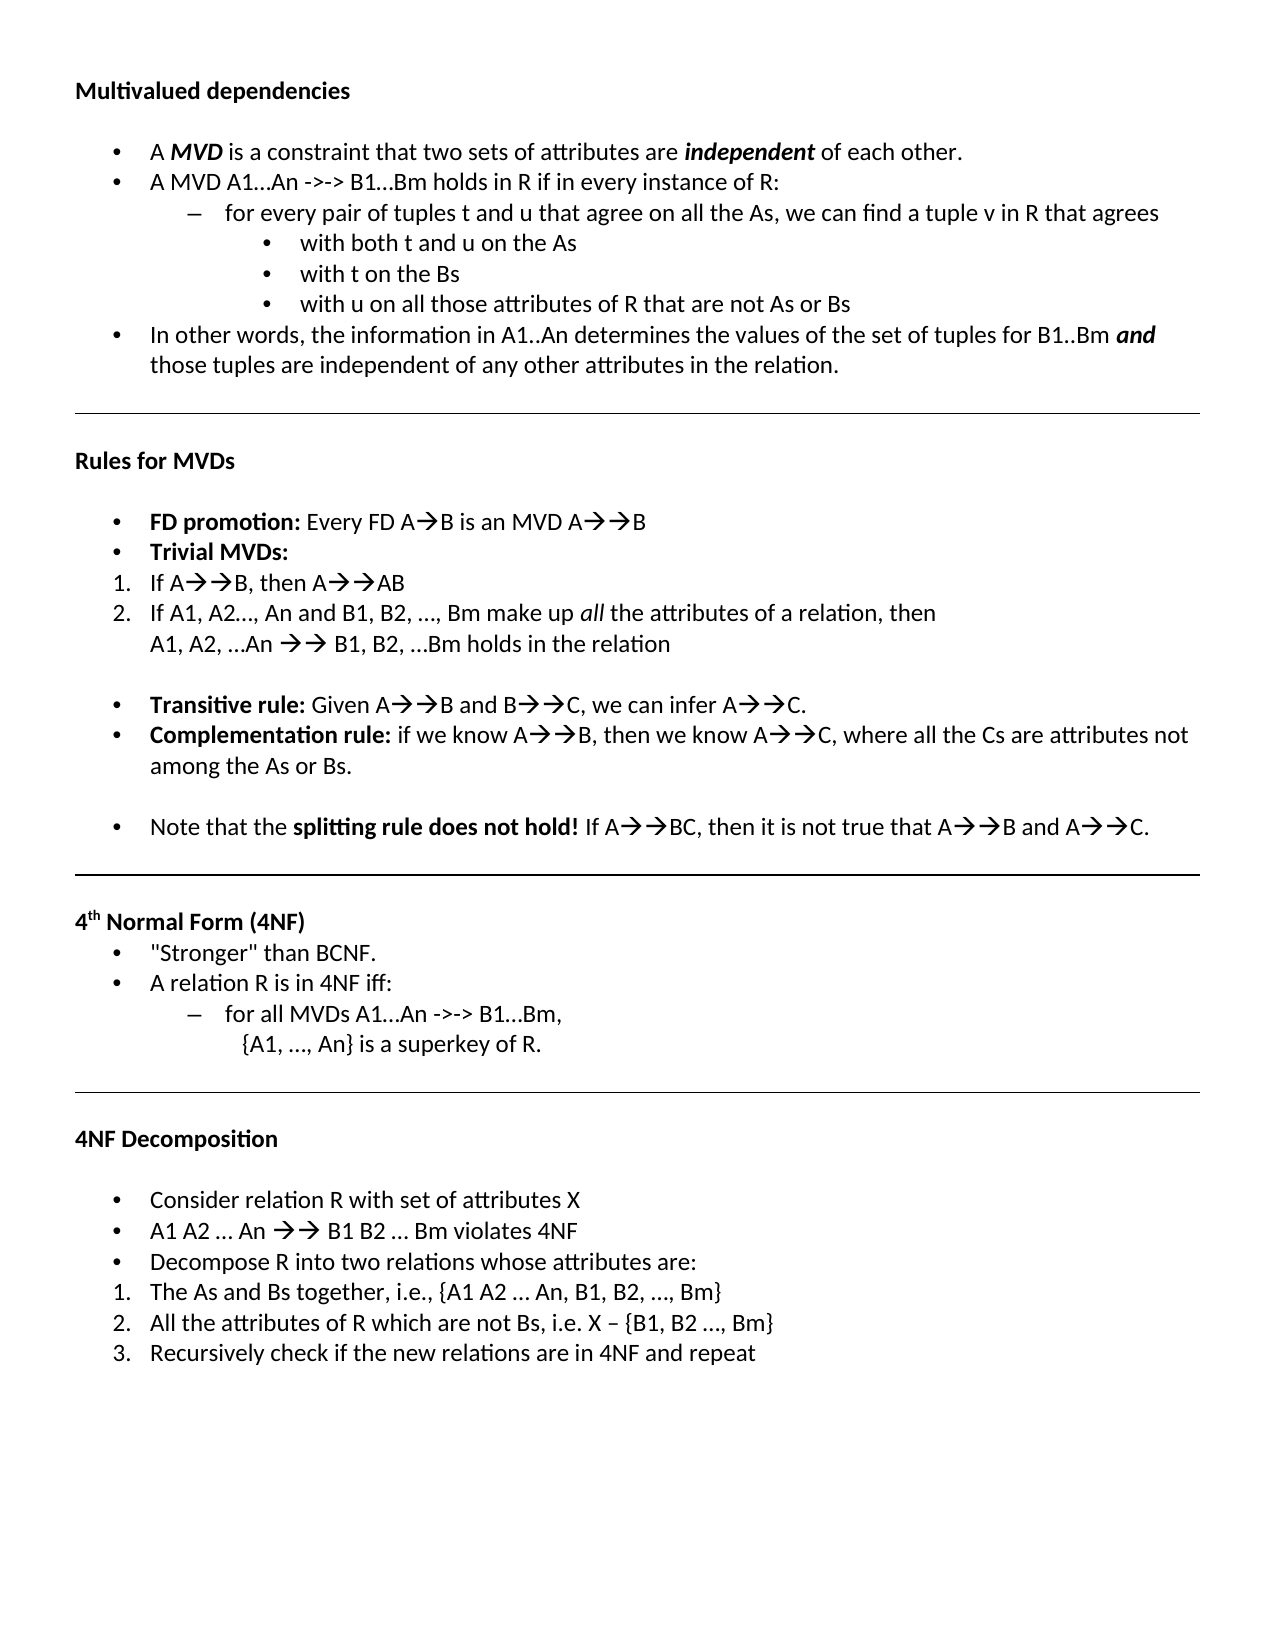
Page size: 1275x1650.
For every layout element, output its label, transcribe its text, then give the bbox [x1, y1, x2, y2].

list Recursively check if the new relations are in 4NF and repeat [112, 1337, 1200, 1368]
list Consider relation R with set of attributes X [112, 1185, 1200, 1215]
text 4NF Decomposition [75, 1124, 1200, 1154]
list "Stronger" than BCNF. [112, 937, 1200, 967]
list with t on the Bs [262, 258, 1200, 289]
list A relation R is in 4NF iff: [112, 967, 1200, 998]
list A1 A2 … An B1 B2 … Bm violates 4NF [112, 1215, 1200, 1246]
text Multivalued dependencies [75, 75, 1200, 106]
list Complementation rule: if we know AB, then we know AC, where all the Cs are attributes not among the As or Bs. [112, 719, 1200, 781]
list All the attributes of R which are not Bs, i.e. X – {B1, B2 …, Bm} [112, 1307, 1200, 1337]
list with both t and u on the As [262, 228, 1200, 258]
list Transitive rule: Given AB and BC, we can infer AC. [112, 689, 1200, 719]
list A MVD A1…An ->-> B1…Bm holds in R if in every instance of R: [112, 167, 1200, 197]
list A MVD is a constraint that two sets of attributes are independent of each other. [112, 136, 1200, 167]
list FD promotion: Every FD AB is an MVD AB [112, 506, 1200, 536]
list for all MVDs A1…An ->-> B1…Bm, {A1, …, An} is a superkey of R. [187, 998, 1200, 1059]
list If AB, then AAB [112, 567, 1200, 597]
text Rules for MVDs [75, 445, 1200, 475]
list In other words, the information in A1..An determines the values of the set of tuples for B1..Bm and those tuples are independent of any other attributes in the relation. [112, 319, 1200, 380]
list Trivial MVDs: [112, 536, 1200, 567]
list for every pair of tuples t and u that agree on all the As, we can find a tuple v in R that agrees [187, 197, 1200, 228]
text 4th Normal Form (4NF) [75, 906, 1200, 937]
list Decompose R into two relations whose attributes are: [112, 1246, 1200, 1276]
list with u on all those attributes of R that are not As or Bs [262, 289, 1200, 319]
list Note that the splitting rule does not hold! If ABC, then it is not true that AB and AC. [112, 811, 1200, 842]
list The As and Bs together, i.e., {A1 A2 … An, B1, B2, …, Bm} [112, 1276, 1200, 1307]
list If A1, A2…, An and B1, B2, …, Bm make up all the attributes of a relation, then A1, A2, …An B1, B2, …Bm holds in the relation [112, 597, 1200, 658]
